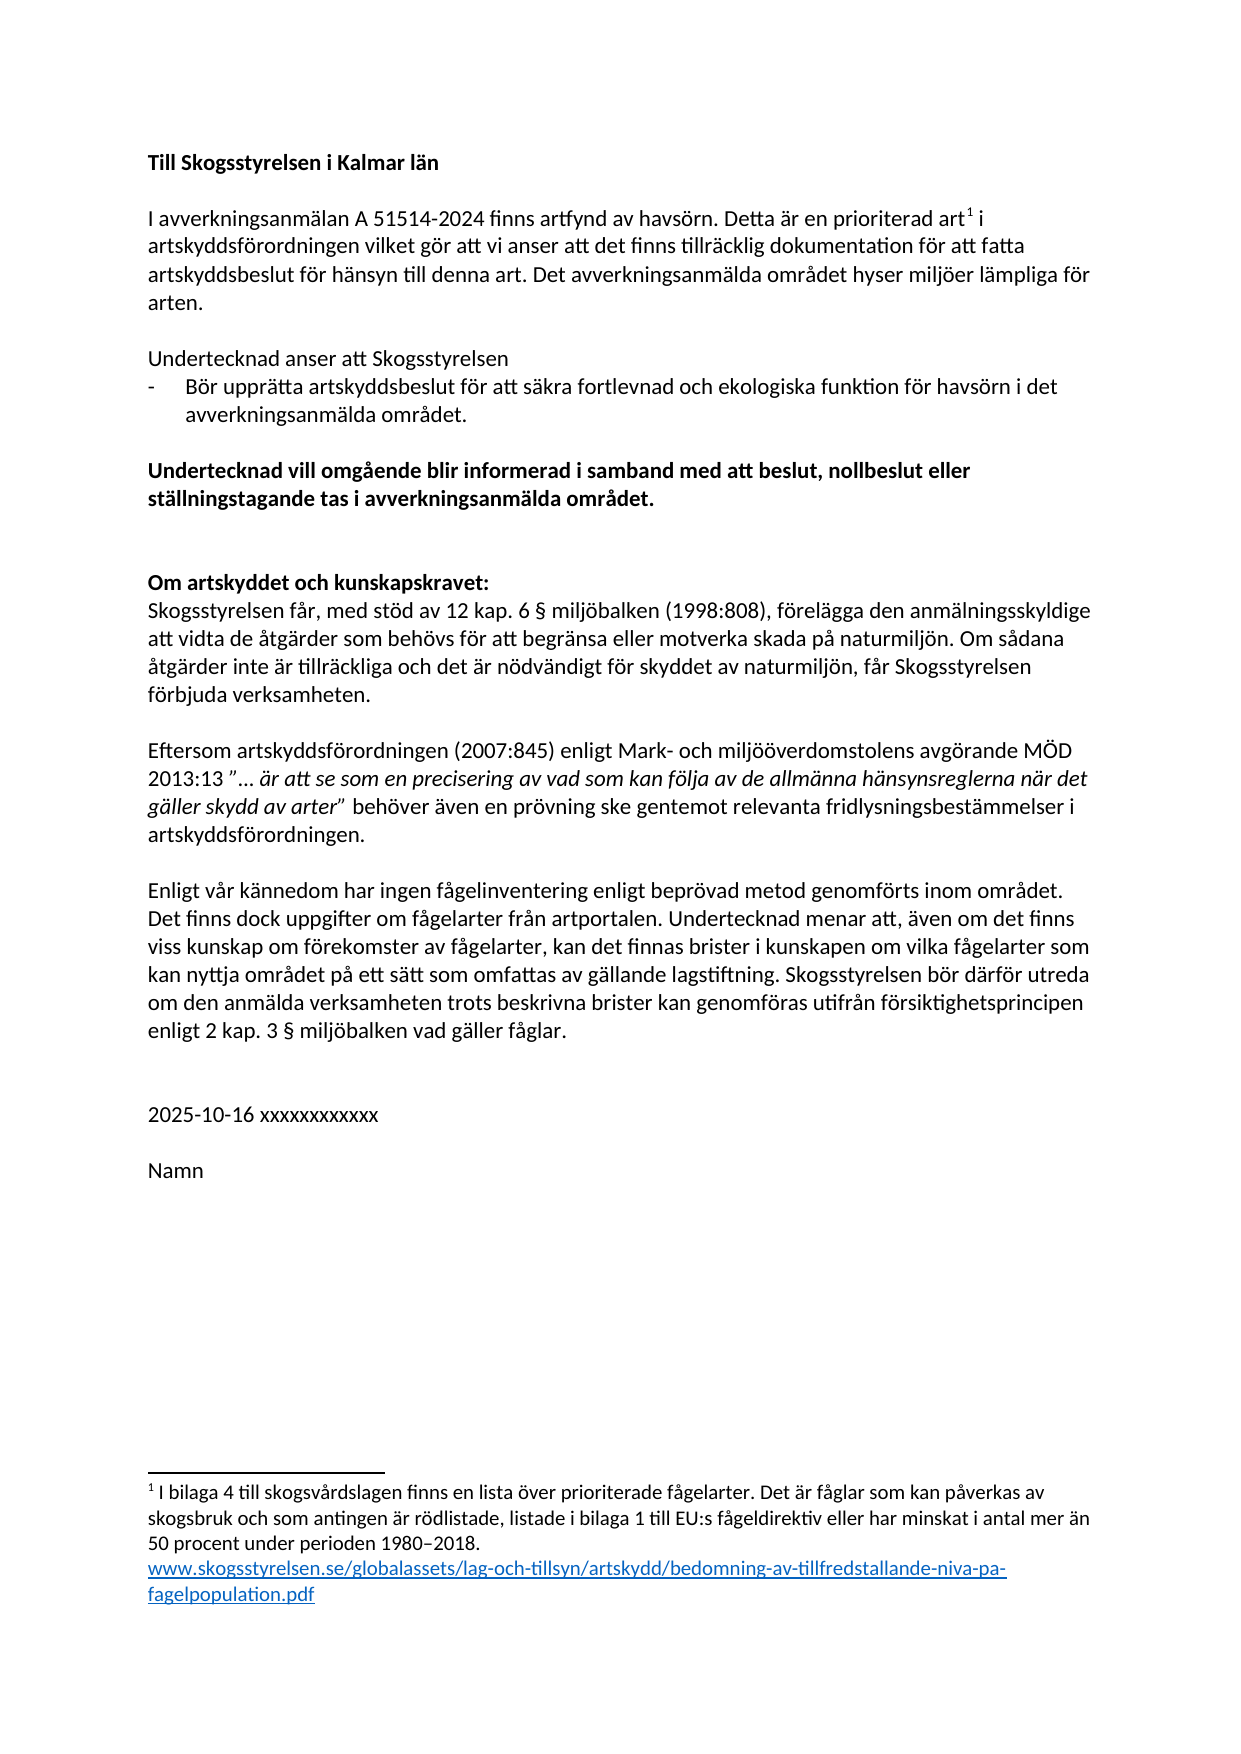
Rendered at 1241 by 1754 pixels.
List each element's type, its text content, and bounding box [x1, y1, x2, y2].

text Namn [148, 1156, 1093, 1184]
text Undertecknad vill omgående blir informerad i samband med att beslut, nollbeslut eller ställningstagande tas i avverkningsanmälda området. [148, 456, 1093, 512]
list Bör upprätta artskyddsbeslut för att säkra fortlevnad och ekologiska funktion för havsörn i det avverkningsanmälda området. [148, 372, 1093, 428]
text Undertecknad anser att Skogsstyrelsen [148, 344, 1093, 372]
text gäller skydd av arter” behöver även en prövning ske gentemot relevanta fridlysningsbestämmelser i artskyddsförordningen. [148, 792, 1093, 848]
text Enligt vår kännedom har ingen fågelinventering enligt beprövad metod genomförts inom området. Det finns dock uppgifter om fågelarter från artportalen. Undertecknad menar att, även om det finns viss kunskap om förekomster av fågelarter, kan det finnas brister i kunskapen om vilka fågelarter som kan nyttja området på ett sätt som omfattas av gällande lagstiftning. Skogsstyrelsen bör därför utreda om den anmälda verksamheten trots beskrivna brister kan genomföras utifrån försiktighetsprincipen enligt 2 kap. 3 § miljöbalken vad gäller fåglar. [148, 876, 1093, 1044]
text I avverkningsanmälan A 51514-2024 finns artfynd av havsörn. Detta är en prioriterad art i artskyddsförordningen vilket gör att vi anser att det finns tillräcklig dokumentation för att fatta artskyddsbeslut för hänsyn till denna art. Det avverkningsanmälda området hyser miljöer lämpliga för arten. [148, 204, 1093, 316]
text Eftersom artskyddsförordningen (2007:845) enligt Mark- och miljööverdomstolens avgörande MÖD 2013:13 ”… är att se som en precisering av vad som kan följa av de allmänna hänsynsreglerna när det [148, 736, 1093, 792]
text Till Skogsstyrelsen i Kalmar län [148, 148, 1093, 176]
text 2025-10-16 xxxxxxxxxxxx [148, 1100, 1093, 1128]
text Skogsstyrelsen får, med stöd av 12 kap. 6 § miljöbalken (1998:808), förelägga den anmälningsskyldige att vidta de åtgärder som behövs för att begränsa eller motverka skada på naturmiljön. Om sådana åtgärder inte är tillräckliga och det är nödvändigt för skyddet av naturmiljön, får Skogsstyrelsen förbjuda verksamheten. [148, 596, 1093, 708]
text Om artskyddet och kunskapskravet: [148, 568, 1093, 596]
